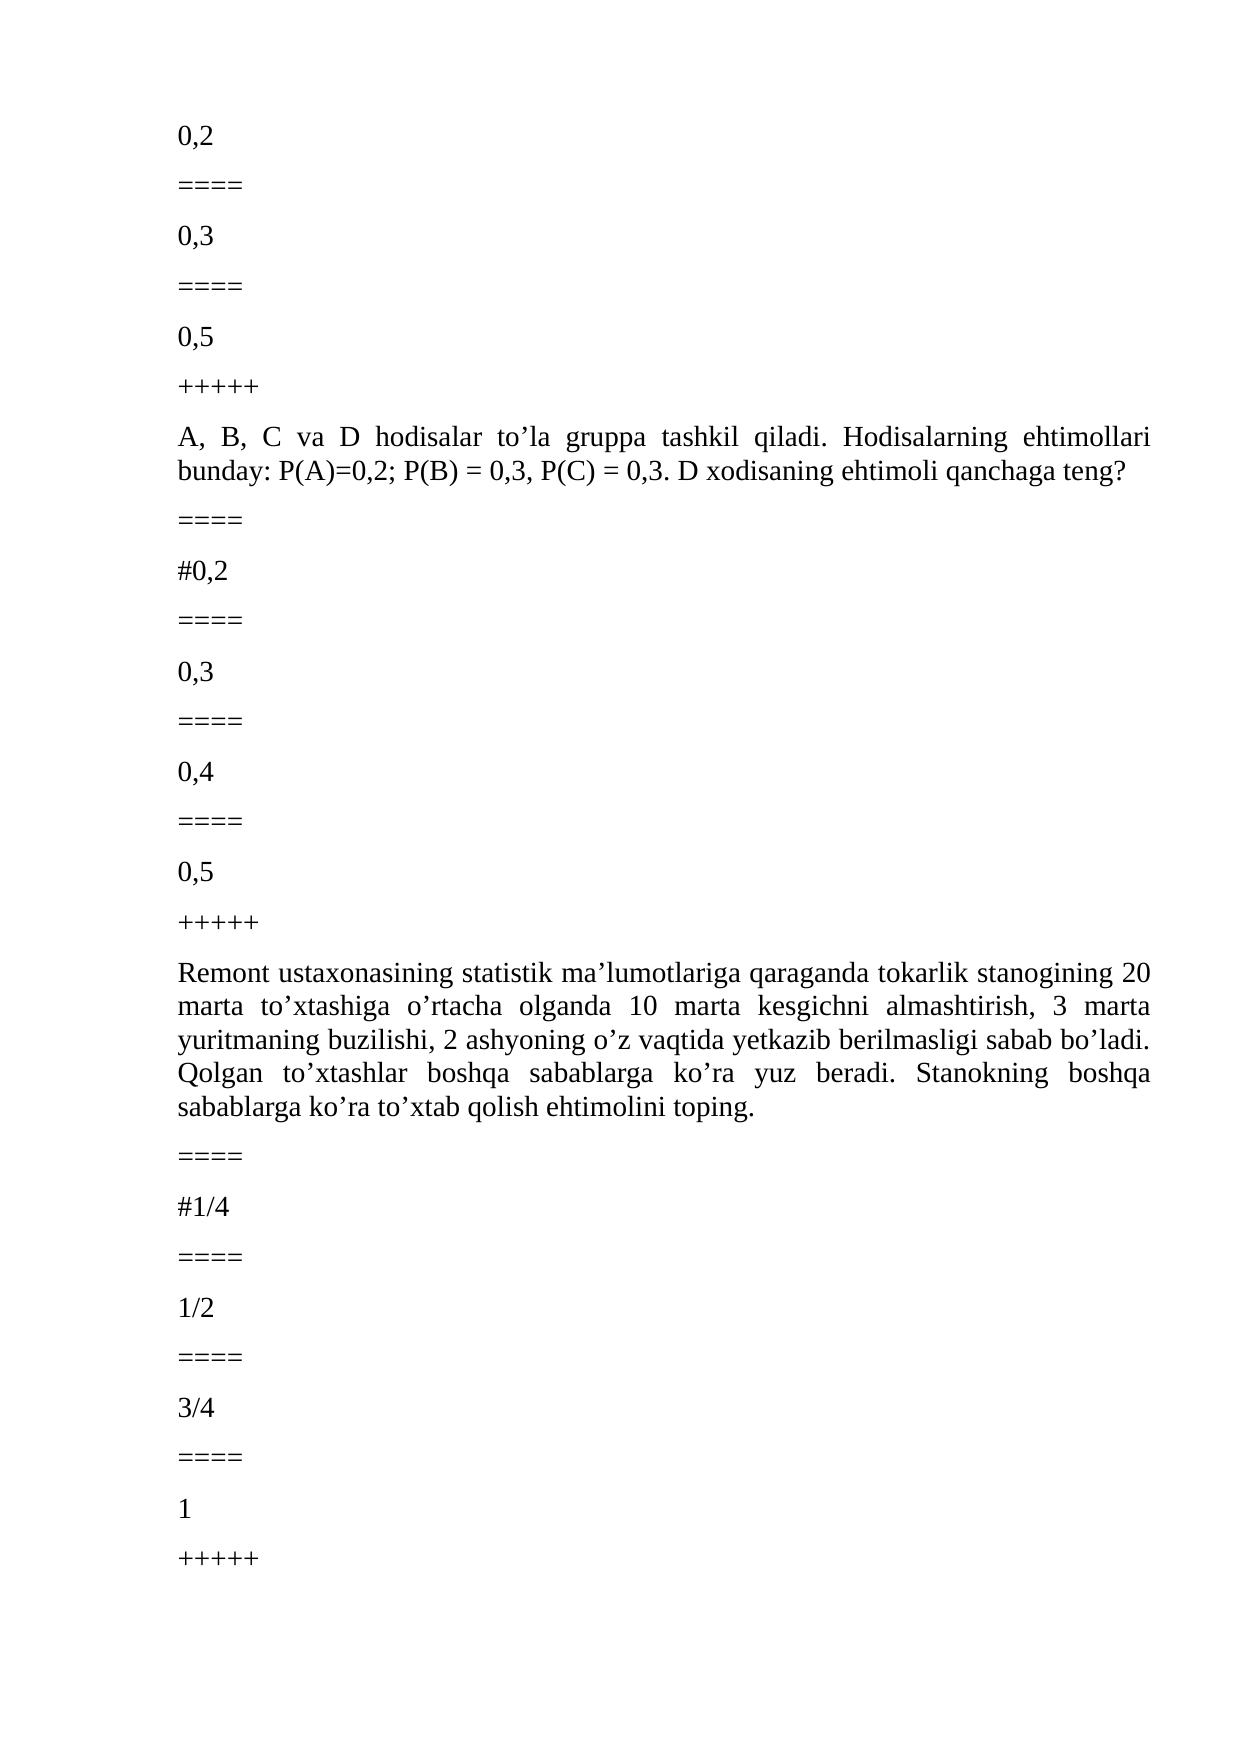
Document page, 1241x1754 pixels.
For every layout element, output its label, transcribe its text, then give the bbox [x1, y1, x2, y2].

text ==== [177, 1340, 1152, 1374]
text +++++ [177, 1541, 1152, 1574]
text ==== [177, 1139, 1152, 1173]
text ==== [177, 269, 1152, 302]
text 0,4 [177, 754, 1152, 788]
text ==== [177, 1240, 1152, 1273]
text ==== [177, 503, 1152, 537]
text 3/4 [177, 1390, 1152, 1424]
text A, B, C va D hodisalar to’la gruppa tashkil qiladi. Hodisalarning ehtimollari bunday: P(A)=0,2; P(B) = 0,3, P(C) = 0,3. D xodisaning ehtimoli qanchaga teng? [177, 419, 1152, 486]
text 0,5 [177, 854, 1152, 888]
text 0,2 [177, 118, 1152, 152]
text ==== [177, 168, 1152, 202]
text ==== [177, 1441, 1152, 1474]
text 1 [177, 1491, 1152, 1524]
text +++++ [177, 905, 1152, 938]
text Remont ustaxonasining statistik ma’lumotlariga qaraganda tokarlik stanogining 20 marta to’xtashiga o’rtacha olganda 10 marta kesgichni almashtirish, 3 marta yuritmaning buzilishi, 2 ashyoning o’z vaqtida yetkazib berilmasligi sabab bo’ladi. Qolgan to’xtashlar boshqa sabablarga ko’ra yuz beradi. Stanokning boshqa sabablarga ko’ra to’xtab qolish ehtimolini toping. [177, 955, 1152, 1123]
text ==== [177, 603, 1152, 637]
text #1/4 [177, 1189, 1152, 1223]
text +++++ [177, 369, 1152, 403]
text 0,3 [177, 654, 1152, 687]
text 0,5 [177, 319, 1152, 352]
text #0,2 [177, 553, 1152, 587]
text ==== [177, 804, 1152, 838]
text ==== [177, 704, 1152, 737]
text 1/2 [177, 1290, 1152, 1323]
text 0,3 [177, 218, 1152, 252]
